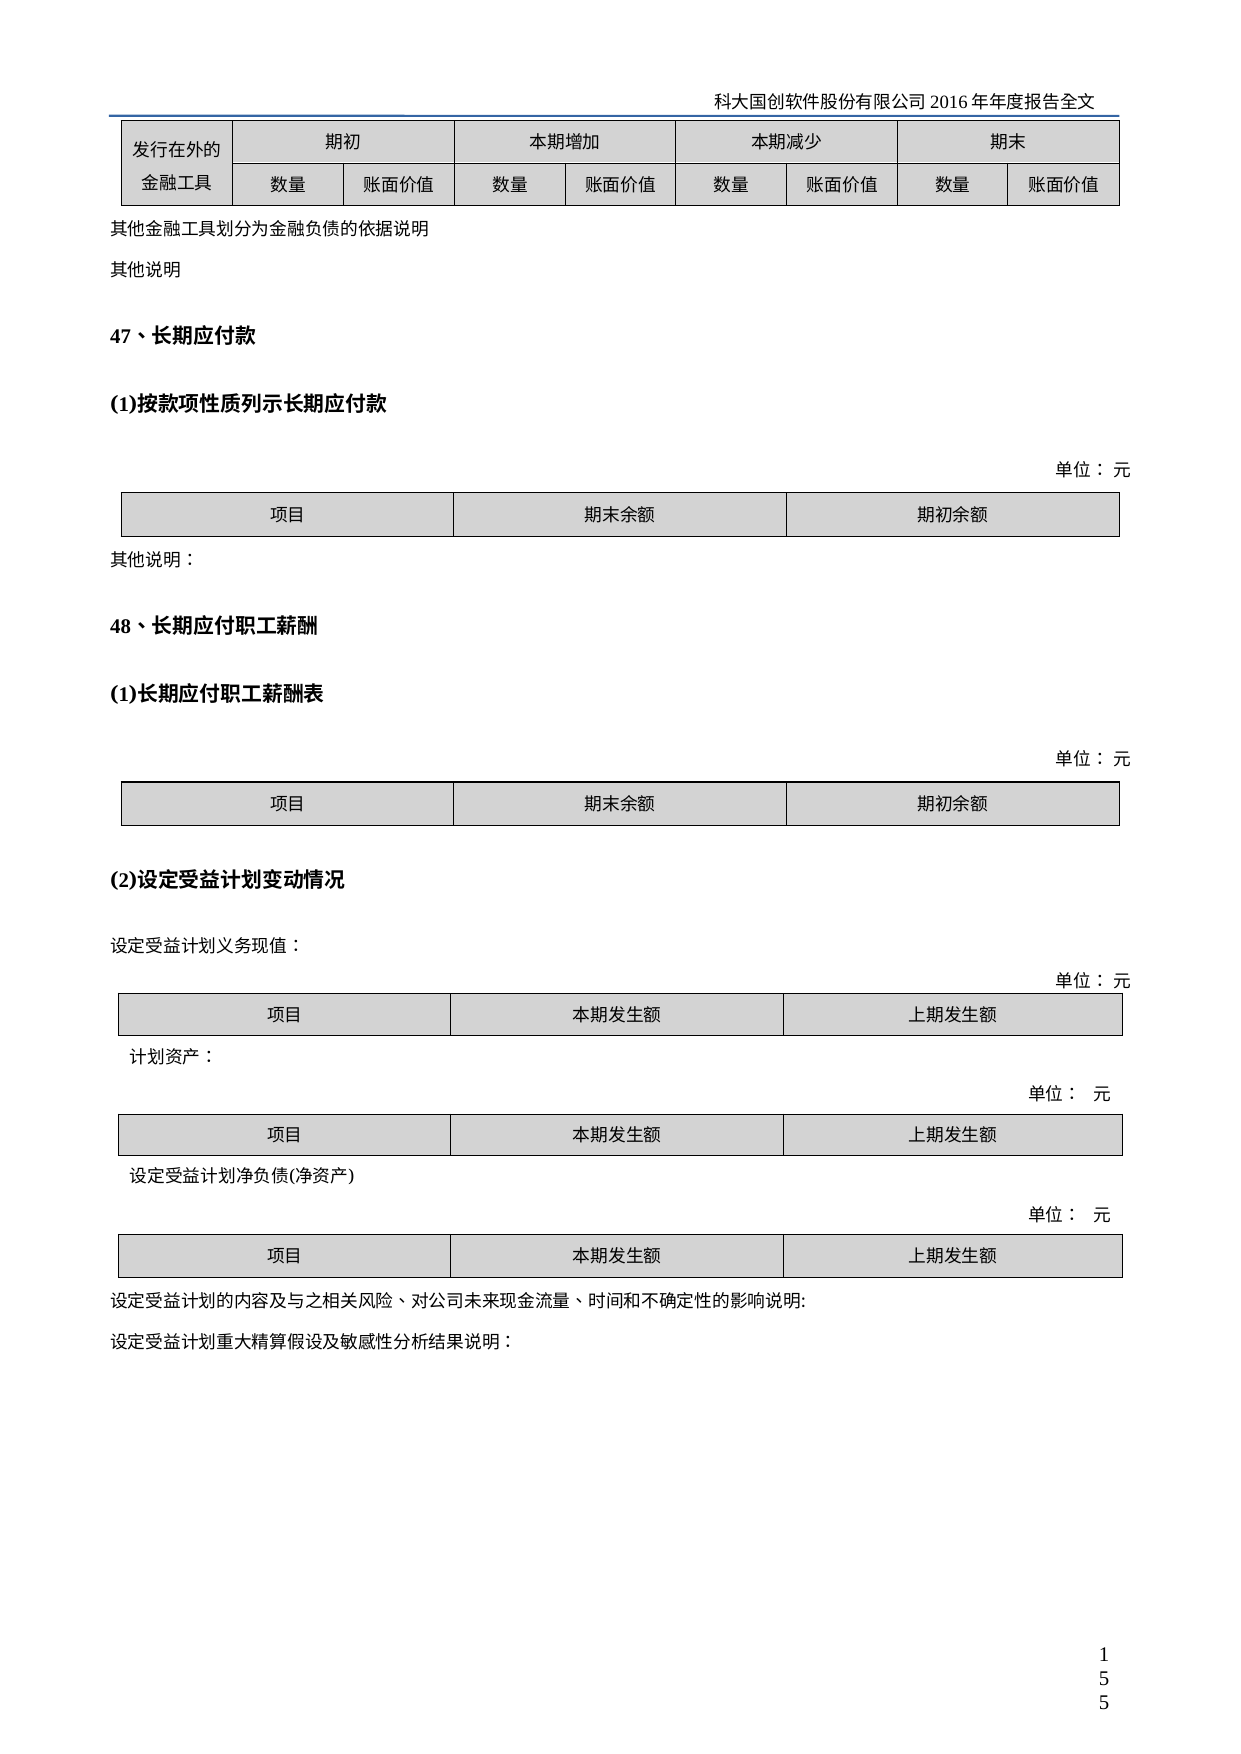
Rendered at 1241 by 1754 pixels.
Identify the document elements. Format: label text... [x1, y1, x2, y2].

text 其他说明： [110, 547, 1131, 571]
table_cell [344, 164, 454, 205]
text 其他金融工具划分为金融负债的依据说明 [110, 217, 1131, 241]
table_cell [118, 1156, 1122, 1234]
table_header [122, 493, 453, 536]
text (2)设定受益计划变动情况 [110, 866, 1131, 894]
text 单位： 元 [110, 457, 1131, 482]
text 其他说明 [110, 258, 1131, 282]
text 设定受益计划重大精算假设及敏感性分析结果说明： [110, 1329, 1131, 1353]
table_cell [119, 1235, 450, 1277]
text 48、长期应付职工薪酬 [110, 611, 1131, 639]
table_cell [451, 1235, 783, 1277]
text 设定受益计划义务现值： [110, 934, 1131, 958]
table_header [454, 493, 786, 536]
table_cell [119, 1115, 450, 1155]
text (1)按款项性质列示长期应付款 [110, 389, 1131, 418]
text (1)长期应付职工薪酬表 [110, 679, 1131, 707]
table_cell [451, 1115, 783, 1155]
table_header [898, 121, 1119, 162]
text 单位： 元 [110, 747, 1131, 771]
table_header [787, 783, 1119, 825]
text 单位： 元 [110, 968, 1131, 992]
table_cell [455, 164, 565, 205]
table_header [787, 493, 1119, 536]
text 设定受益计划的内容及与之相关风险、对公司未来现金流量、时间和不确定性的影响说明: [110, 1288, 1131, 1313]
text 47、长期应付款 [110, 321, 1131, 350]
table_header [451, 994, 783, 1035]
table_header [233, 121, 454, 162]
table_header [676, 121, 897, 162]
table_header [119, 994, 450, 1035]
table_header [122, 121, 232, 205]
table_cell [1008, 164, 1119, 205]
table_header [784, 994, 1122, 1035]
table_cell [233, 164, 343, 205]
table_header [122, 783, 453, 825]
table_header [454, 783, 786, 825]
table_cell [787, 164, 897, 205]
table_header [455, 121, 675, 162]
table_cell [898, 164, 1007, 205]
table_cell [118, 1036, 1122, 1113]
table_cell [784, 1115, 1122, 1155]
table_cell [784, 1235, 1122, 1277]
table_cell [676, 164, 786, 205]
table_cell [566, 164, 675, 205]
